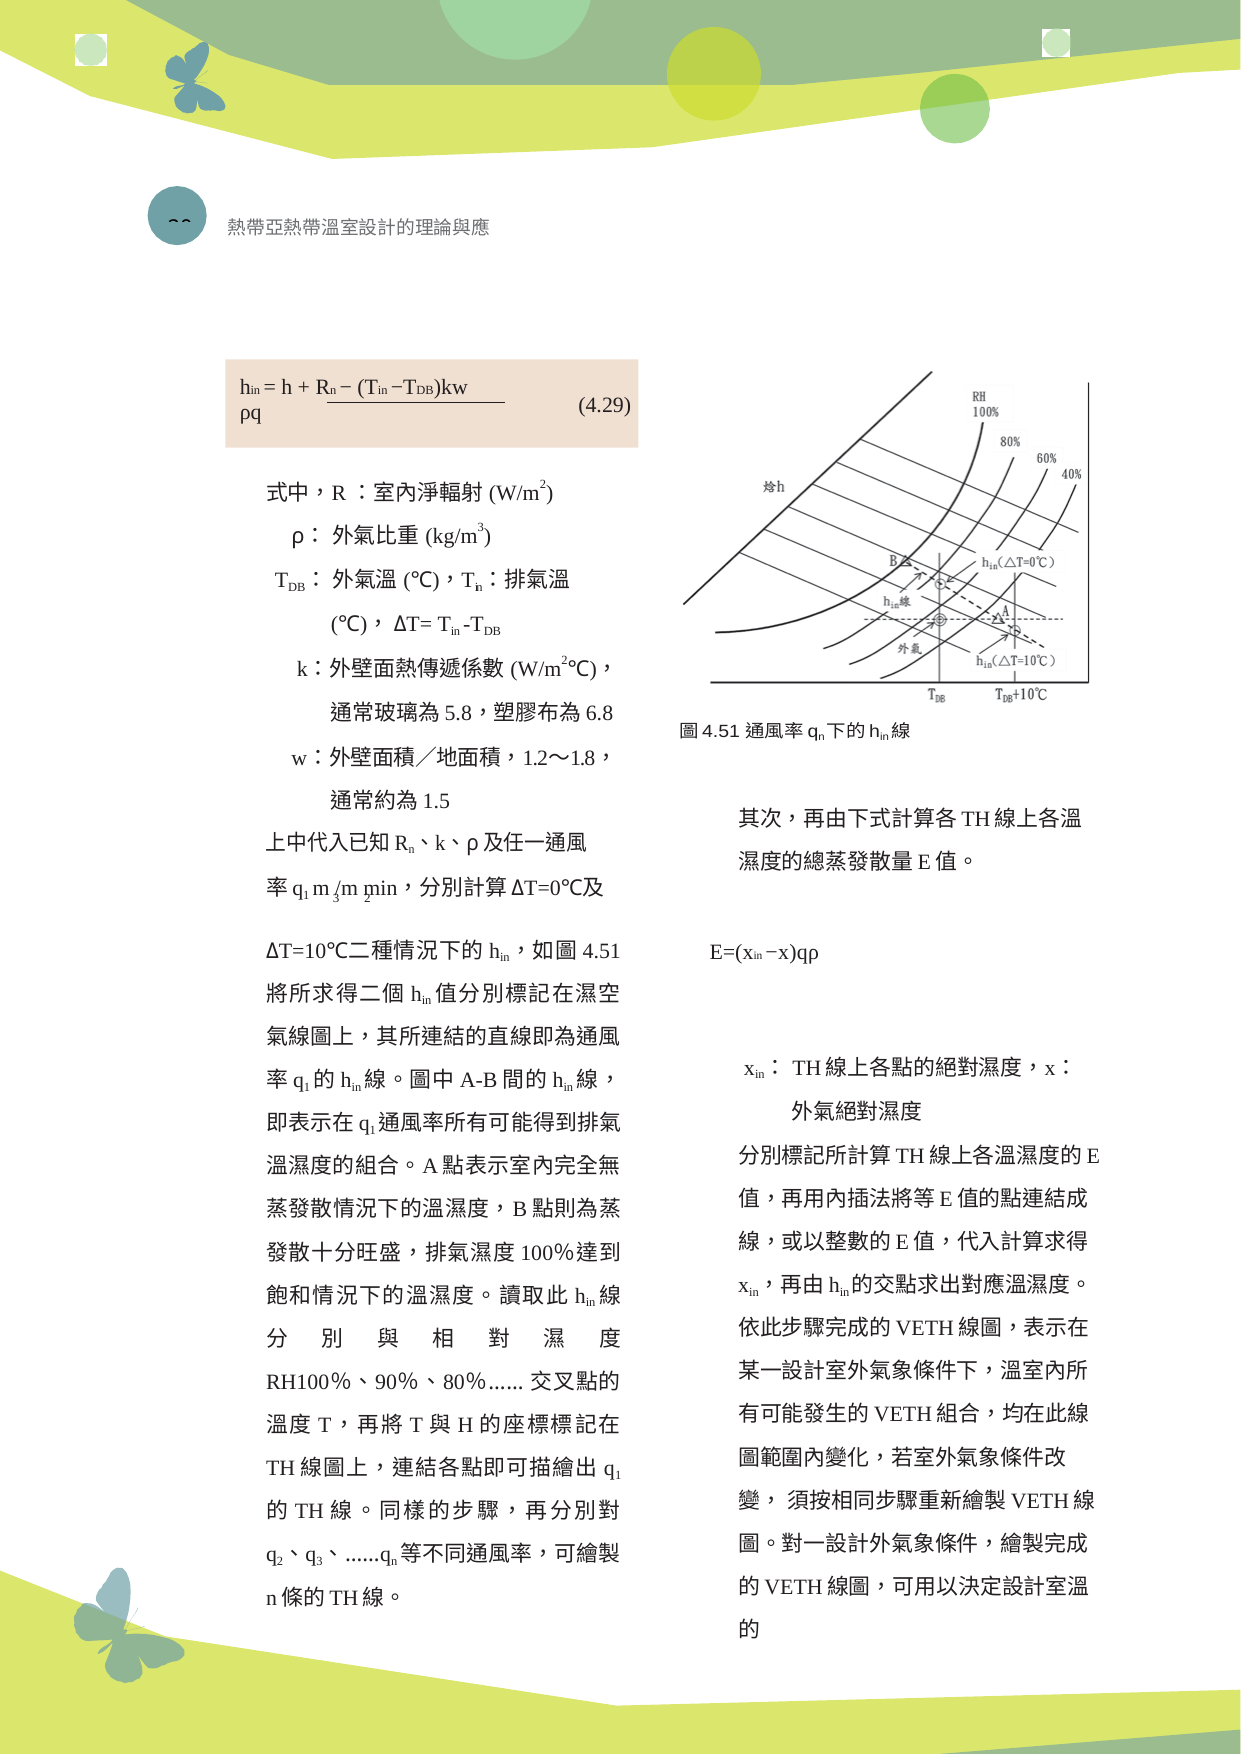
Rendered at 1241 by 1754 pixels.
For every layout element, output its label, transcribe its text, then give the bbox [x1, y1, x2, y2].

picture [682, 371, 1090, 703]
text 圖4.51 通風率qn下的hin線 [679, 719, 1240, 743]
picture [74, 33, 107, 66]
text 式中，R ：室內淨輻射 (W/m2) [266, 477, 621, 507]
text 其次，再由下式計算各TH線上各溫濕度的總蒸發散量E值。 [738, 789, 1093, 876]
text TDB： 外氣溫 (℃)，Tin：排氣溫 (℃)， ΔT= Tin -TDB [274, 551, 621, 638]
text xin： TH線上各點的絕對濕度，x： 外氣絕對濕度 [744, 1038, 1093, 1126]
picture [1042, 28, 1071, 57]
text 分別標記所計算TH線上各溫濕度的E 值，再用內插法將等E值的點連結成線，或以整數的E值，代入計算求得xin，再由hin的交點求出對應溫濕度。依此步驟完成的VETH線圖，表示在某一設計室外氣象條件下，溫室內所有可能發生的VETH組合，均在此線圖範圍內變化，若室外氣象條件改變， 須按相同步驟重新繪製VETH線圖。對一設計外氣象條件，繪製完成的VETH線圖，可用以決定設計室溫的 [738, 1140, 1102, 1644]
text ρ： 外氣比重 (kg/m3) [291, 520, 621, 550]
text w：外壁面積／地面積，1.2～1.8， 通常約為1.5 [291, 728, 620, 815]
text 上中代入已知Rn、k、ρ及任一通風 [266, 829, 621, 856]
text ΔT=10℃二種情況下的hin，如圖4.51 將所求得二個hin值分別標記在濕空氣線圖上，其所連結的直線即為通風率q1的hin線。圖中A-B間的hin線，即表示在q1通風率所有可能得到排氣溫濕度的組合。A點表示室內完全無蒸發散情況下的溫濕度，B點則為蒸發散十分旺盛，排氣濕度100％達到飽和情況下的溫濕度。讀取此hin線分別與相對濕度RH100％、90％、80％…… 交叉點的溫度T，再將T與H的座標標記在TH線圖上，連結各點即可描繪出q1的TH線。同樣的步驟，再分別對q2、q3、……qn等不同通風率，可繪製n條的TH線。 [266, 935, 621, 1611]
text k：外壁面熱傳遞係數 (W/m2℃)， 通常玻璃為5.8，塑膠布為6.8 [297, 639, 620, 727]
